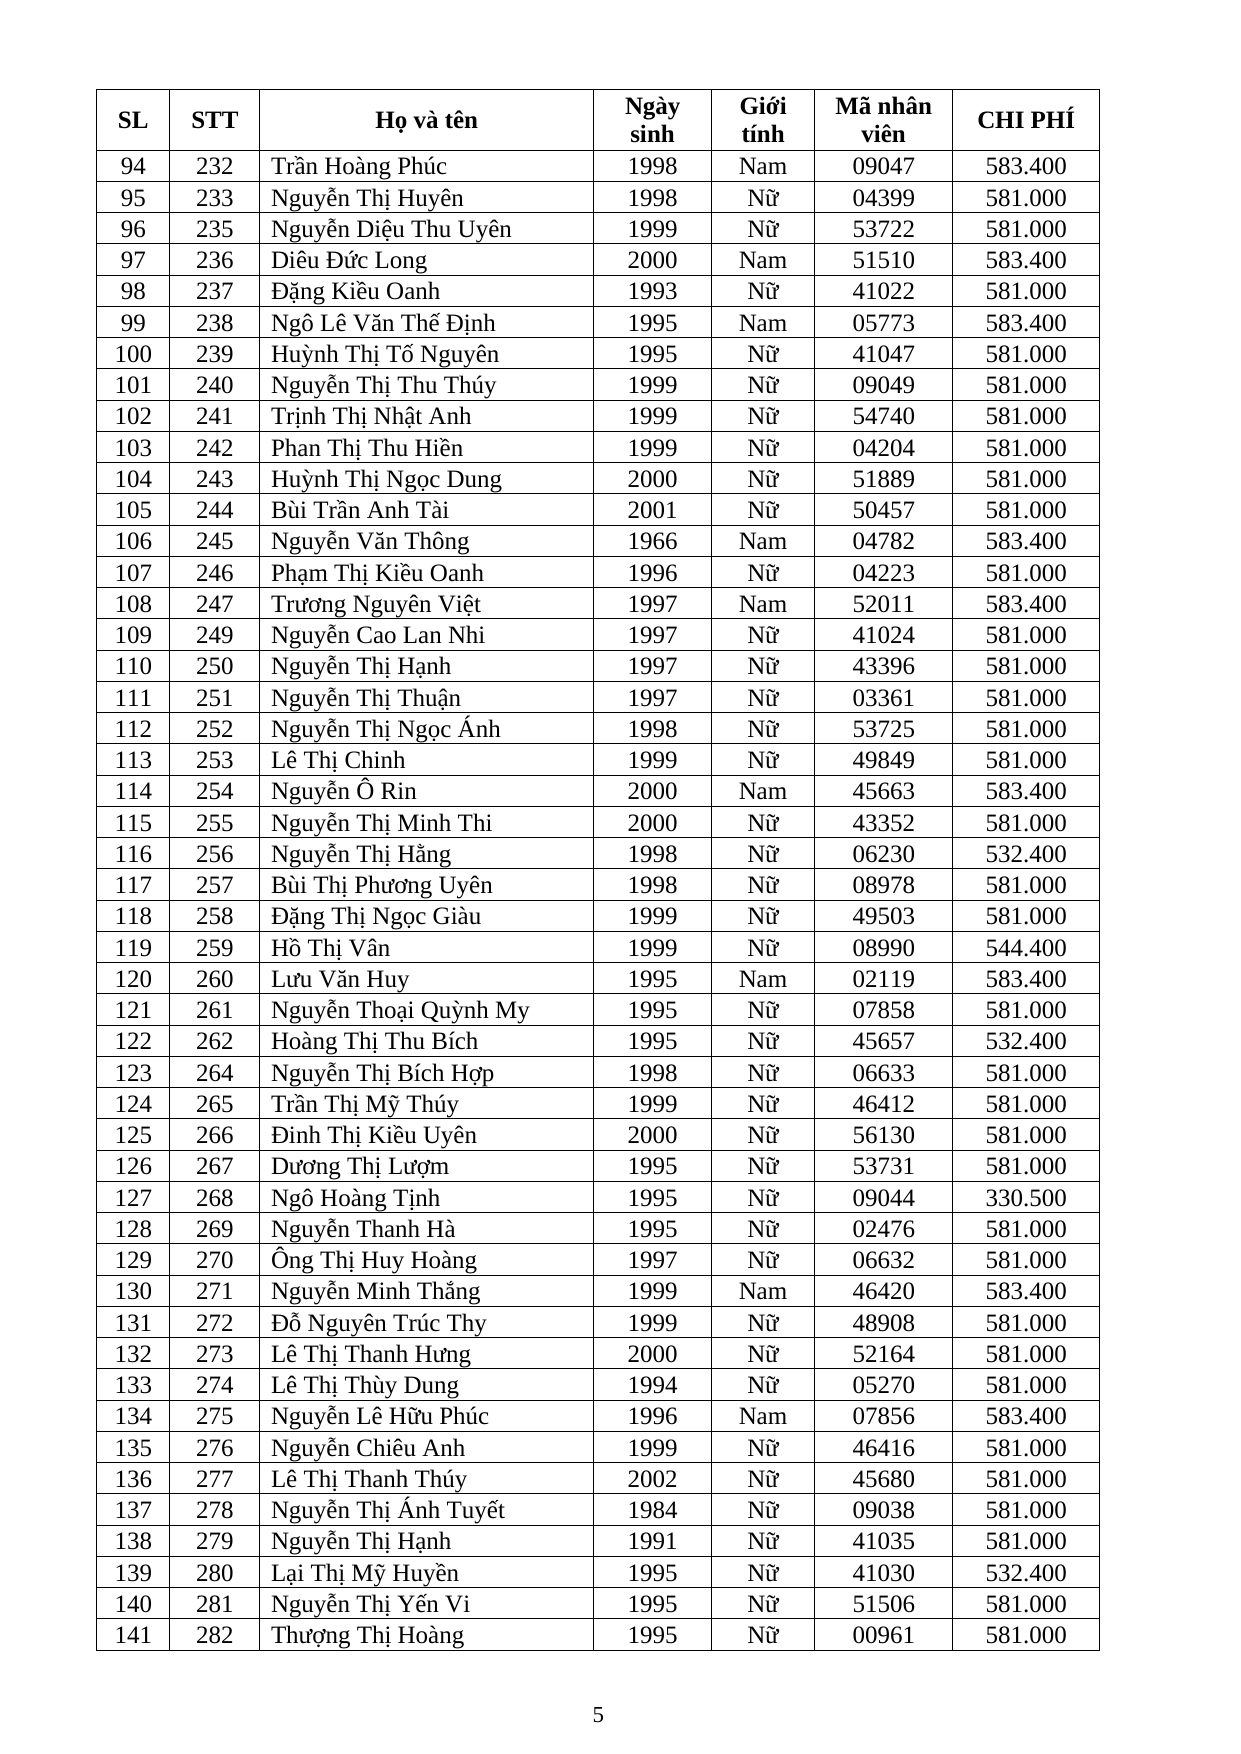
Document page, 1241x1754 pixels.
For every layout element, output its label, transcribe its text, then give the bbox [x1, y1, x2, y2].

table_cell 1999 [594, 744, 711, 774]
table_cell 125 [97, 1119, 169, 1149]
table_cell 03361 [815, 682, 952, 712]
table_cell 105 [97, 494, 169, 524]
table_cell 581.000 [953, 682, 1099, 712]
table_cell 41024 [815, 619, 952, 649]
table_cell Nam [712, 526, 814, 556]
table_cell 41022 [815, 276, 952, 306]
table_cell 581.000 [953, 1338, 1099, 1368]
table_cell 118 [97, 901, 169, 931]
table_cell 2000 [594, 463, 711, 493]
table_cell 130 [97, 1276, 169, 1306]
table_cell 581.000 [953, 1432, 1099, 1462]
table_cell 583.400 [953, 1401, 1099, 1431]
table_cell 237 [170, 276, 259, 306]
table_cell 581.000 [953, 1057, 1099, 1087]
table_cell 131 [97, 1307, 169, 1337]
table_cell 138 [97, 1526, 169, 1556]
table_cell 249 [170, 619, 259, 649]
table_cell 1998 [594, 838, 711, 868]
table_cell 243 [170, 463, 259, 493]
table_cell 02476 [815, 1213, 952, 1243]
table_cell 109 [97, 619, 169, 649]
table_cell 132 [97, 1338, 169, 1368]
table_cell 581.000 [953, 1526, 1099, 1556]
table_cell 275 [170, 1401, 259, 1431]
table_cell Nguyễn Thị Hạnh [260, 651, 593, 681]
table_cell 581.000 [953, 276, 1099, 306]
table_cell 1995 [594, 1182, 711, 1212]
table_cell 241 [170, 401, 259, 431]
table_cell 581.000 [953, 713, 1099, 743]
table_cell 1997 [594, 588, 711, 618]
table_cell 51506 [815, 1588, 952, 1618]
table_cell 266 [170, 1119, 259, 1149]
table_cell 581.000 [953, 1369, 1099, 1399]
table_cell 583.400 [953, 588, 1099, 618]
table_cell Nữ [712, 1057, 814, 1087]
table_cell Nữ [712, 1526, 814, 1556]
table_cell 583.400 [953, 151, 1099, 181]
table_cell Nữ [712, 744, 814, 774]
table_cell Lê Thị Thanh Hưng [260, 1338, 593, 1368]
table_header CHI PHÍ [953, 90, 1099, 149]
table_cell 106 [97, 526, 169, 556]
table_cell 268 [170, 1182, 259, 1212]
table_cell 04782 [815, 526, 952, 556]
table_cell 135 [97, 1432, 169, 1462]
table_cell 581.000 [953, 807, 1099, 837]
table_cell 235 [170, 213, 259, 243]
table_cell 2002 [594, 1463, 711, 1493]
table_cell 261 [170, 994, 259, 1024]
table_cell 99 [97, 307, 169, 337]
table_cell 1998 [594, 182, 711, 212]
table_cell 46412 [815, 1088, 952, 1118]
table_cell 46416 [815, 1432, 952, 1462]
table_cell Nữ [712, 338, 814, 368]
table_cell 09044 [815, 1182, 952, 1212]
table_header Ngày sinh [594, 90, 711, 149]
table_cell 2000 [594, 807, 711, 837]
table_cell 124 [97, 1088, 169, 1118]
table_cell 581.000 [953, 1619, 1099, 1649]
table_cell Trần Hoàng Phúc [260, 151, 593, 181]
table_cell 1999 [594, 1432, 711, 1462]
table_cell 52011 [815, 588, 952, 618]
table_cell 250 [170, 651, 259, 681]
table_cell 1995 [594, 1151, 711, 1181]
table_cell 127 [97, 1182, 169, 1212]
table_cell 53731 [815, 1151, 952, 1181]
table_cell 262 [170, 1026, 259, 1056]
table_cell 94 [97, 151, 169, 181]
table_cell 45657 [815, 1026, 952, 1056]
table_cell 265 [170, 1088, 259, 1118]
table_cell 581.000 [953, 994, 1099, 1024]
table_cell Nguyễn Ô Rin [260, 776, 593, 806]
table_cell Nam [712, 1401, 814, 1431]
table_cell 232 [170, 151, 259, 181]
table_header Giới tính [712, 90, 814, 149]
table_cell 121 [97, 994, 169, 1024]
table_cell 1995 [594, 1588, 711, 1618]
table_cell 246 [170, 557, 259, 587]
table_cell Nữ [712, 401, 814, 431]
table_cell 269 [170, 1213, 259, 1243]
table_cell 1998 [594, 869, 711, 899]
table_cell 04399 [815, 182, 952, 212]
table_cell 581.000 [953, 213, 1099, 243]
table_header Họ và tên [260, 90, 593, 149]
table_cell 1999 [594, 1276, 711, 1306]
table_cell 581.000 [953, 1463, 1099, 1493]
table_cell 50457 [815, 494, 952, 524]
table_cell Nữ [712, 1182, 814, 1212]
table_cell 1995 [594, 1213, 711, 1243]
table_cell 1995 [594, 994, 711, 1024]
table_cell 581.000 [953, 869, 1099, 899]
table_cell Nữ [712, 901, 814, 931]
table_cell 1999 [594, 1088, 711, 1118]
table_cell 06632 [815, 1244, 952, 1274]
table_cell 253 [170, 744, 259, 774]
table_cell 102 [97, 401, 169, 431]
table_cell 276 [170, 1432, 259, 1462]
table_cell 09047 [815, 151, 952, 181]
table_cell Nguyễn Thị Minh Thi [260, 807, 593, 837]
table_cell 258 [170, 901, 259, 931]
table_cell 252 [170, 713, 259, 743]
table_cell Dương Thị Lượm [260, 1151, 593, 1181]
table_cell 2000 [594, 1338, 711, 1368]
table_cell 108 [97, 588, 169, 618]
table_cell 123 [97, 1057, 169, 1087]
table_cell Nữ [712, 932, 814, 962]
table_cell 129 [97, 1244, 169, 1274]
table_cell 270 [170, 1244, 259, 1274]
table_cell 2000 [594, 776, 711, 806]
table_cell 09049 [815, 369, 952, 399]
table_cell 1998 [594, 151, 711, 181]
table_cell 107 [97, 557, 169, 587]
table_cell 583.400 [953, 526, 1099, 556]
table_cell 267 [170, 1151, 259, 1181]
table_cell 126 [97, 1151, 169, 1181]
table_cell 53725 [815, 713, 952, 743]
table_cell Đặng Thị Ngọc Giàu [260, 901, 593, 931]
table_cell 581.000 [953, 1151, 1099, 1181]
table_cell 49849 [815, 744, 952, 774]
table_cell 49503 [815, 901, 952, 931]
table_cell Nguyễn Thoại Quỳnh My [260, 994, 593, 1024]
table_cell Nữ [712, 869, 814, 899]
table_cell 1994 [594, 1369, 711, 1399]
table_cell 581.000 [953, 338, 1099, 368]
table_cell 41035 [815, 1526, 952, 1556]
table_cell 581.000 [953, 1494, 1099, 1524]
table_cell 581.000 [953, 901, 1099, 931]
table_cell 581.000 [953, 619, 1099, 649]
table_cell 581.000 [953, 432, 1099, 462]
table_cell Nữ [712, 651, 814, 681]
table_header Mã nhân viên [815, 90, 952, 149]
table_cell Nữ [712, 1088, 814, 1118]
table_cell 581.000 [953, 494, 1099, 524]
table_cell 581.000 [953, 1588, 1099, 1618]
table_cell 245 [170, 526, 259, 556]
table_cell 254 [170, 776, 259, 806]
table_cell 583.400 [953, 1276, 1099, 1306]
table_cell Trương Nguyên Việt [260, 588, 593, 618]
table_cell Nữ [712, 1369, 814, 1399]
table_cell Nguyễn Minh Thắng [260, 1276, 593, 1306]
table_cell 09038 [815, 1494, 952, 1524]
table_cell 1996 [594, 1401, 711, 1431]
table_cell Nữ [712, 682, 814, 712]
table_cell 07856 [815, 1401, 952, 1431]
table_cell 1995 [594, 307, 711, 337]
table_cell 1995 [594, 963, 711, 993]
table_cell 133 [97, 1369, 169, 1399]
table_cell Nguyễn Chiêu Anh [260, 1432, 593, 1462]
table_cell 277 [170, 1463, 259, 1493]
table_cell Đinh Thị Kiều Uyên [260, 1119, 593, 1149]
table_cell 238 [170, 307, 259, 337]
table_cell Nữ [712, 994, 814, 1024]
table_cell Nữ [712, 807, 814, 837]
table_cell Nữ [712, 432, 814, 462]
table_cell 06633 [815, 1057, 952, 1087]
table_cell 100 [97, 338, 169, 368]
table_cell 00961 [815, 1619, 952, 1649]
table_cell 581.000 [953, 744, 1099, 774]
table_cell Nguyễn Thị Bích Hợp [260, 1057, 593, 1087]
table_cell 581.000 [953, 1213, 1099, 1243]
table_cell Nguyễn Văn Thông [260, 526, 593, 556]
table_cell 1998 [594, 1057, 711, 1087]
table_cell Trần Thị Mỹ Thúy [260, 1088, 593, 1118]
table_cell 136 [97, 1463, 169, 1493]
table_cell 52164 [815, 1338, 952, 1368]
table_cell Nguyễn Thị Hạnh [260, 1526, 593, 1556]
table_cell 1997 [594, 619, 711, 649]
table_cell 43396 [815, 651, 952, 681]
table_cell 08990 [815, 932, 952, 962]
table_cell 272 [170, 1307, 259, 1337]
table_cell Đặng Kiều Oanh [260, 276, 593, 306]
table_cell 53722 [815, 213, 952, 243]
table_cell Nữ [712, 1026, 814, 1056]
table_cell 116 [97, 838, 169, 868]
table_cell 119 [97, 932, 169, 962]
table_cell Nữ [712, 619, 814, 649]
table_cell 581.000 [953, 557, 1099, 587]
table_cell 1999 [594, 369, 711, 399]
table_cell 244 [170, 494, 259, 524]
table_cell 544.400 [953, 932, 1099, 962]
table_cell 239 [170, 338, 259, 368]
table_cell 532.400 [953, 838, 1099, 868]
table_cell 1966 [594, 526, 711, 556]
table_cell 04204 [815, 432, 952, 462]
table_cell 242 [170, 432, 259, 462]
table_cell 233 [170, 182, 259, 212]
table_cell Nguyễn Thị Hằng [260, 838, 593, 868]
table_cell Bùi Trần Anh Tài [260, 494, 593, 524]
table_cell 273 [170, 1338, 259, 1368]
table_cell 260 [170, 963, 259, 993]
table_cell 98 [97, 276, 169, 306]
table_cell 1993 [594, 276, 711, 306]
table_cell 271 [170, 1276, 259, 1306]
table_cell Trịnh Thị Nhật Anh [260, 401, 593, 431]
table_cell 278 [170, 1494, 259, 1524]
table_cell Nguyễn Thị Yến Vi [260, 1588, 593, 1618]
table_cell 1996 [594, 557, 711, 587]
table_cell 117 [97, 869, 169, 899]
table_cell 274 [170, 1369, 259, 1399]
table_cell 581.000 [953, 1119, 1099, 1149]
table_cell 256 [170, 838, 259, 868]
table_cell Nguyễn Thị Ngọc Ánh [260, 713, 593, 743]
table_cell 97 [97, 244, 169, 274]
table_cell 240 [170, 369, 259, 399]
table_cell 08978 [815, 869, 952, 899]
table_cell Nữ [712, 1432, 814, 1462]
table_cell Nữ [712, 1307, 814, 1337]
table_cell 05270 [815, 1369, 952, 1399]
table_cell 2000 [594, 244, 711, 274]
table_cell Thượng Thị Hoàng [260, 1619, 593, 1649]
table_cell 1997 [594, 682, 711, 712]
table_cell 532.400 [953, 1557, 1099, 1587]
table_cell 532.400 [953, 1026, 1099, 1056]
table_cell Nữ [712, 494, 814, 524]
table_cell 128 [97, 1213, 169, 1243]
table_cell 1999 [594, 901, 711, 931]
table_cell 581.000 [953, 401, 1099, 431]
table_cell 2000 [594, 1119, 711, 1149]
table_cell Đỗ Nguyên Trúc Thy [260, 1307, 593, 1337]
table_cell Nữ [712, 557, 814, 587]
table_cell 282 [170, 1619, 259, 1649]
table_cell 114 [97, 776, 169, 806]
table_cell Diêu Đức Long [260, 244, 593, 274]
table_cell Nữ [712, 182, 814, 212]
table_cell Bùi Thị Phương Uyên [260, 869, 593, 899]
table_cell 111 [97, 682, 169, 712]
table_cell 45680 [815, 1463, 952, 1493]
table_cell Lê Thị Thùy Dung [260, 1369, 593, 1399]
table_cell Lê Thị Chinh [260, 744, 593, 774]
table_cell 1997 [594, 1244, 711, 1274]
table_cell 43352 [815, 807, 952, 837]
table_cell 139 [97, 1557, 169, 1587]
table_cell Phạm Thị Kiều Oanh [260, 557, 593, 587]
table_cell 581.000 [953, 182, 1099, 212]
table_cell 122 [97, 1026, 169, 1056]
table_cell Nữ [712, 213, 814, 243]
table_cell Nữ [712, 463, 814, 493]
table_cell Ngô Lê Văn Thế Định [260, 307, 593, 337]
table_cell 115 [97, 807, 169, 837]
table_cell 141 [97, 1619, 169, 1649]
table_cell Huỳnh Thị Tố Nguyên [260, 338, 593, 368]
table_cell Phan Thị Thu Hiền [260, 432, 593, 462]
table_cell 112 [97, 713, 169, 743]
table_cell 330.500 [953, 1182, 1099, 1212]
table_cell 281 [170, 1588, 259, 1618]
table_cell 1999 [594, 932, 711, 962]
table_cell 1984 [594, 1494, 711, 1524]
table_cell 279 [170, 1526, 259, 1556]
table_cell 1999 [594, 213, 711, 243]
table_cell 581.000 [953, 1244, 1099, 1274]
table_cell 257 [170, 869, 259, 899]
table_cell 134 [97, 1401, 169, 1431]
table_cell 05773 [815, 307, 952, 337]
table_cell 581.000 [953, 369, 1099, 399]
table_cell Nữ [712, 838, 814, 868]
table_cell Nữ [712, 1213, 814, 1243]
table_cell 583.400 [953, 307, 1099, 337]
table_cell 1995 [594, 1026, 711, 1056]
table_cell 1995 [594, 1619, 711, 1649]
table_header STT [170, 90, 259, 149]
table_cell 07858 [815, 994, 952, 1024]
table_cell Nguyễn Thị Ánh Tuyết [260, 1494, 593, 1524]
table_cell 583.400 [953, 963, 1099, 993]
table_cell Nữ [712, 1494, 814, 1524]
table_cell 48908 [815, 1307, 952, 1337]
table_cell 54740 [815, 401, 952, 431]
table_cell 1999 [594, 432, 711, 462]
table_cell 236 [170, 244, 259, 274]
table_cell 140 [97, 1588, 169, 1618]
table_cell Nữ [712, 1338, 814, 1368]
table_cell 02119 [815, 963, 952, 993]
table_cell Nguyễn Thị Thuận [260, 682, 593, 712]
table_cell Nguyễn Thanh Hà [260, 1213, 593, 1243]
table_cell 41030 [815, 1557, 952, 1587]
table_cell 95 [97, 182, 169, 212]
table_cell 101 [97, 369, 169, 399]
table_cell Ông Thị Huy Hoàng [260, 1244, 593, 1274]
table_cell Nguyễn Cao Lan Nhi [260, 619, 593, 649]
table_cell 1995 [594, 338, 711, 368]
table_cell 46420 [815, 1276, 952, 1306]
table_cell 51510 [815, 244, 952, 274]
table_cell 581.000 [953, 463, 1099, 493]
table_cell 581.000 [953, 1307, 1099, 1337]
table_cell Nguyễn Diệu Thu Uyên [260, 213, 593, 243]
table_cell Nguyễn Thị Huyên [260, 182, 593, 212]
table_cell 1995 [594, 1557, 711, 1587]
table_cell Nam [712, 776, 814, 806]
table_cell Nguyễn Thị Thu Thúy [260, 369, 593, 399]
table_cell 251 [170, 682, 259, 712]
table_cell 56130 [815, 1119, 952, 1149]
table_cell Nữ [712, 1244, 814, 1274]
table_cell Nam [712, 1276, 814, 1306]
table_cell 113 [97, 744, 169, 774]
table_cell Nữ [712, 713, 814, 743]
table_cell 45663 [815, 776, 952, 806]
table_cell Nữ [712, 1463, 814, 1493]
table_cell Huỳnh Thị Ngọc Dung [260, 463, 593, 493]
table_cell Nữ [712, 276, 814, 306]
table_cell 1999 [594, 1307, 711, 1337]
table_cell 583.400 [953, 244, 1099, 274]
table_cell 110 [97, 651, 169, 681]
table_cell 280 [170, 1557, 259, 1587]
table_cell 581.000 [953, 651, 1099, 681]
table_cell 583.400 [953, 776, 1099, 806]
table_cell 264 [170, 1057, 259, 1087]
table_cell Lưu Văn Huy [260, 963, 593, 993]
table_cell Ngô Hoàng Tịnh [260, 1182, 593, 1212]
table_cell 1991 [594, 1526, 711, 1556]
table_cell Nữ [712, 1151, 814, 1181]
table_cell Nam [712, 244, 814, 274]
table_cell 581.000 [953, 1088, 1099, 1118]
table_cell 255 [170, 807, 259, 837]
table_cell 06230 [815, 838, 952, 868]
table_cell Hồ Thị Vân [260, 932, 593, 962]
table_header SL [97, 90, 169, 149]
table_cell Lê Thị Thanh Thúy [260, 1463, 593, 1493]
table_cell 137 [97, 1494, 169, 1524]
table_cell Lại Thị Mỹ Huyền [260, 1557, 593, 1587]
table_cell 1998 [594, 713, 711, 743]
table_cell 51889 [815, 463, 952, 493]
table_cell Hoàng Thị Thu Bích [260, 1026, 593, 1056]
table_cell 247 [170, 588, 259, 618]
table_cell Nữ [712, 1119, 814, 1149]
table_cell Nữ [712, 1588, 814, 1618]
table_cell 41047 [815, 338, 952, 368]
table_cell Nam [712, 588, 814, 618]
table_cell Nữ [712, 1557, 814, 1587]
table_cell Nam [712, 151, 814, 181]
table_cell Nữ [712, 369, 814, 399]
table_cell Nữ [712, 1619, 814, 1649]
table_cell Nam [712, 307, 814, 337]
table_cell 120 [97, 963, 169, 993]
table_cell Nam [712, 963, 814, 993]
table_cell 1999 [594, 401, 711, 431]
table_cell Nguyễn Lê Hữu Phúc [260, 1401, 593, 1431]
table_cell 104 [97, 463, 169, 493]
table_cell 04223 [815, 557, 952, 587]
table_cell 259 [170, 932, 259, 962]
table_cell 103 [97, 432, 169, 462]
table_cell 2001 [594, 494, 711, 524]
table_cell 96 [97, 213, 169, 243]
table_cell 1997 [594, 651, 711, 681]
